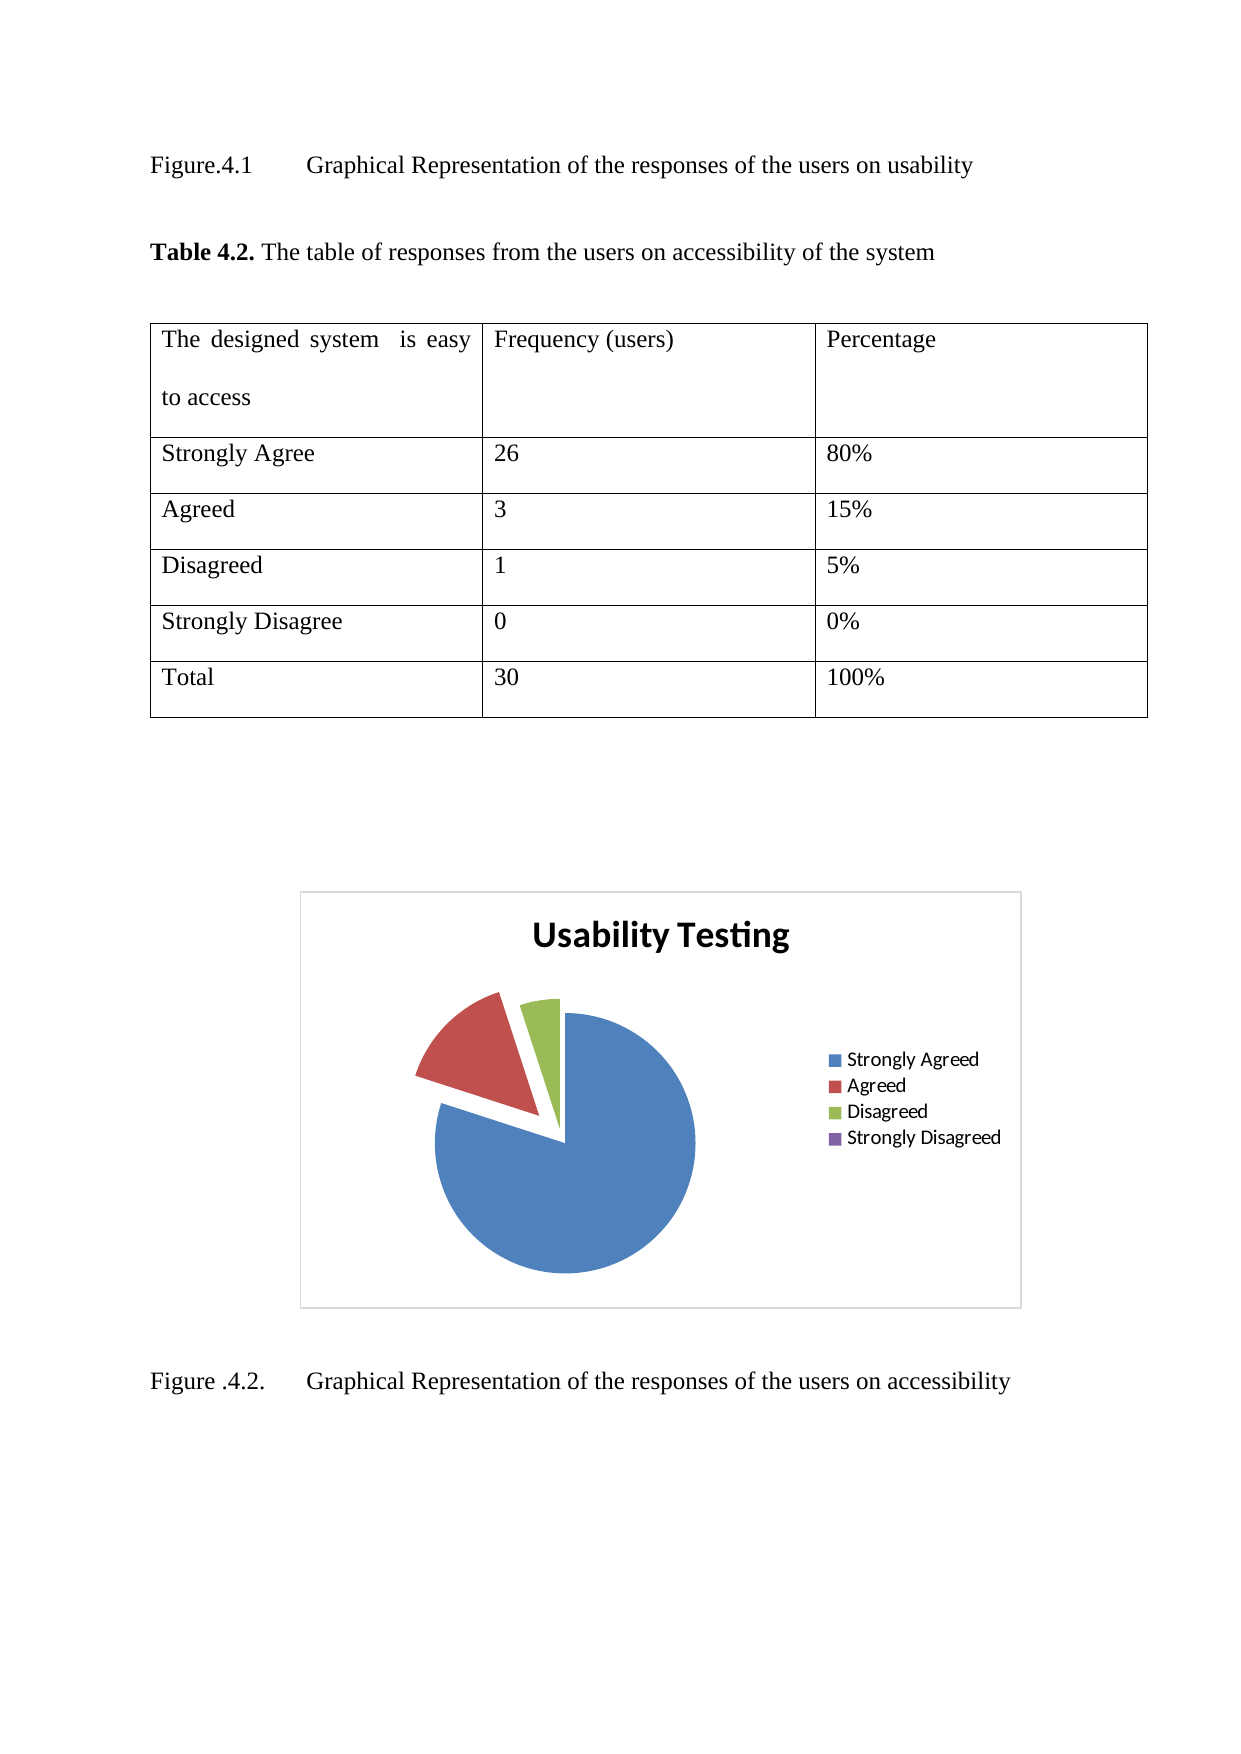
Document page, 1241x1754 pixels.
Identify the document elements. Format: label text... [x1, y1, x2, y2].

table_cell 30 [483, 662, 815, 717]
table_cell Strongly Agree [151, 438, 482, 493]
table_cell Disagreed [151, 550, 482, 605]
table_cell 100% [816, 662, 1147, 717]
table_cell 0 [483, 606, 815, 661]
table_header The designed system is easy to access [151, 324, 482, 437]
table_cell Total [151, 662, 482, 717]
table_cell Agreed [151, 494, 482, 549]
text Figure .4.2. Graphical Representation of the responses of the users on accessibility [150, 1366, 1090, 1394]
table_cell 26 [483, 438, 815, 493]
table_cell 1 [483, 550, 815, 605]
table_cell 15% [816, 494, 1147, 549]
text Figure.4.1 Graphical Representation of the responses of the users on usability [150, 150, 1090, 179]
table_cell 0% [816, 606, 1147, 661]
table_cell 80% [816, 438, 1147, 493]
table_cell Strongly Disagree [151, 606, 482, 661]
table_cell 5% [816, 550, 1147, 605]
text Table 4.2. The table of responses from the users on accessibility of the system [150, 237, 1090, 265]
table_header Percentage [816, 324, 1147, 437]
table_cell 3 [483, 494, 815, 549]
table_header Frequency (users) [483, 324, 815, 437]
